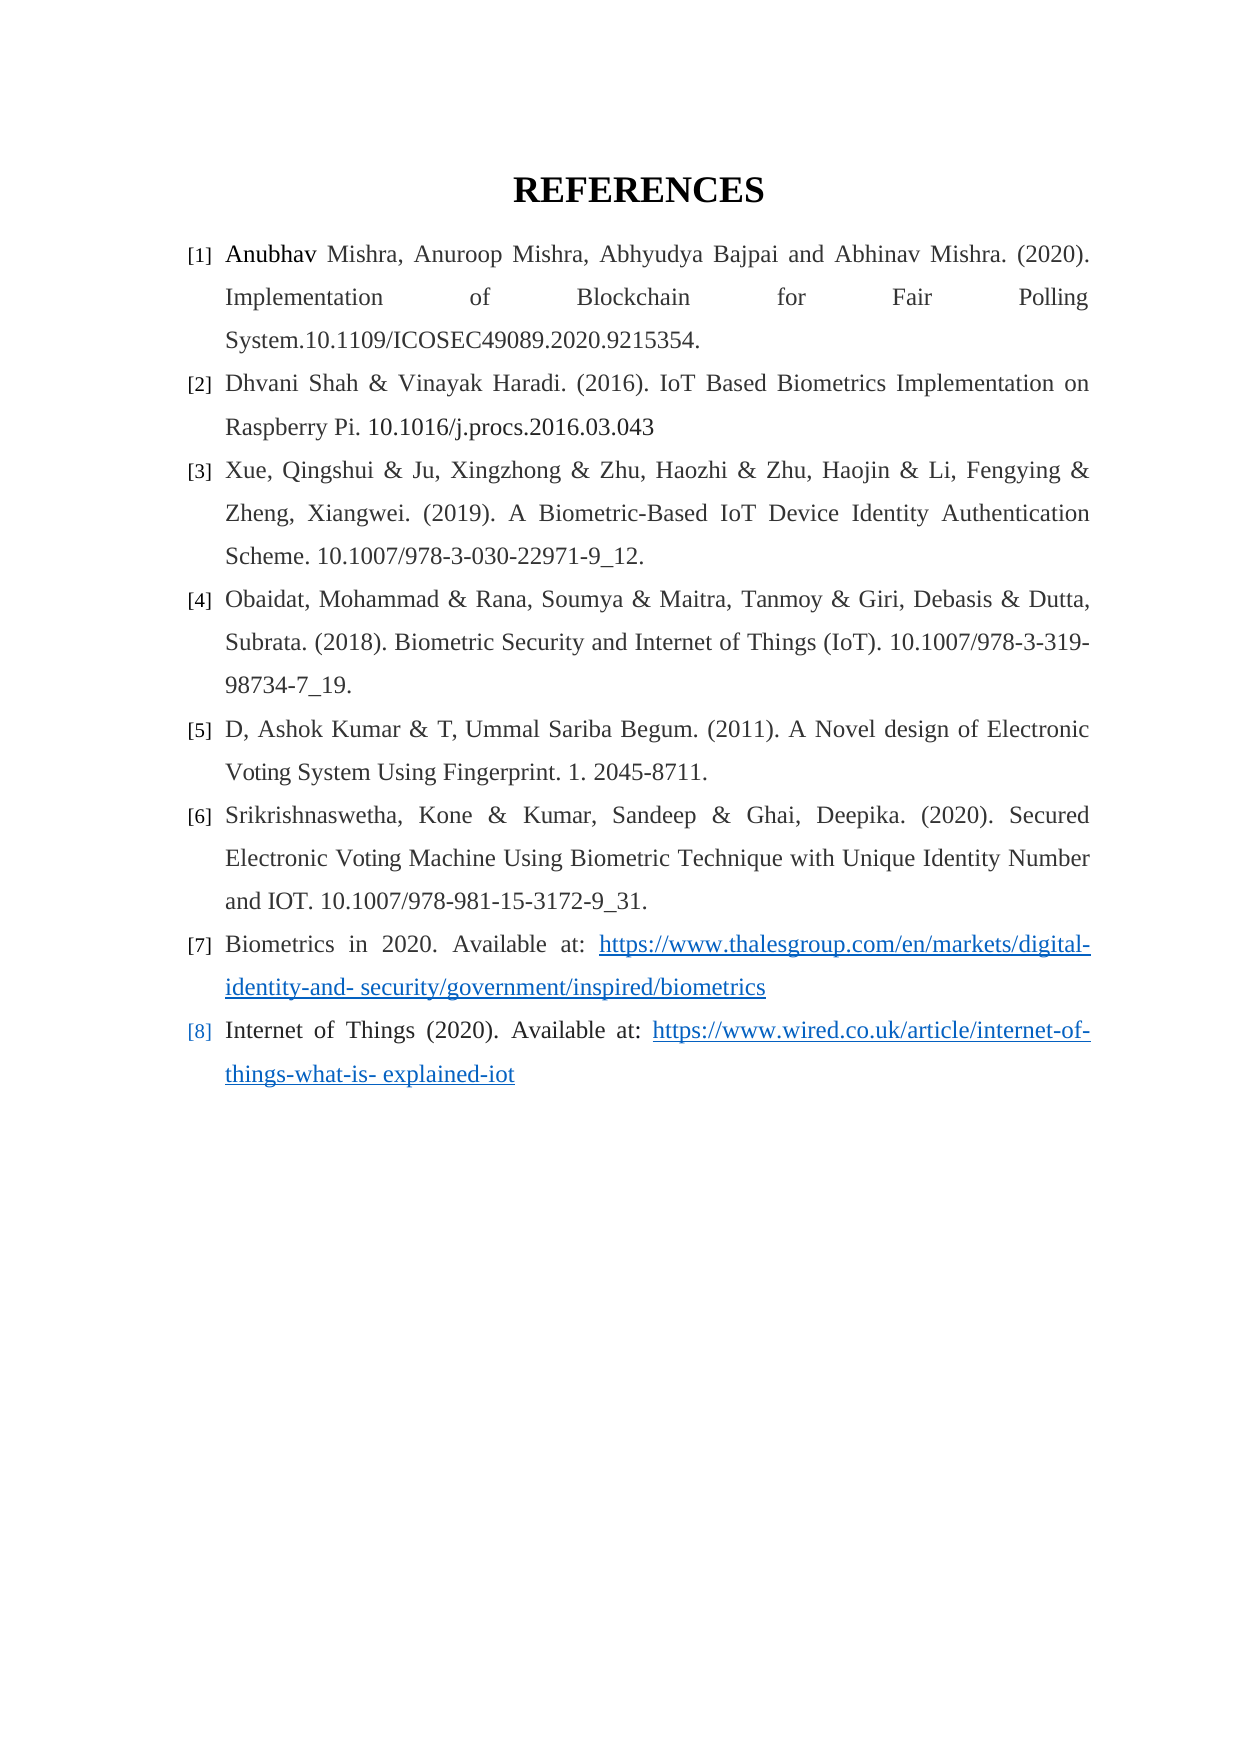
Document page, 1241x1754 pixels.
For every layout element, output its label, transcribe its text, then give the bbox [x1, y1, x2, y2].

list Obaidat, Mohammad & Rana, Soumya & Maitra, Tanmoy & Giri, Debasis & Dutta, Subrata. (2018). Biometric Security and Internet of Things (IoT). 10.1007/978-3-319- 98734-7_19. [187, 584, 1091, 699]
list Internet of Things (2020). Available at: https://www.wired.co.uk/article/internet-of- things-what-is- explained-iot [187, 1016, 1091, 1087]
list Srikrishnaswetha, Kone & Kumar, Sandeep & Ghai, Deepika. (2020). Secured Electronic Voting Machine Using Biometric Technique with Unique Identity Number and IOT. 10.1007/978-981-15-3172-9_31. [187, 800, 1090, 915]
subtitle REFERENCES [154, 167, 1123, 210]
list Anubhav Mishra, Anuroop Mishra, Abhyudya Bajpai and Abhinav Mishra. (2020). Implementation of Blockchain for Fair Polling System.10.1109/ICOSEC49089.2020.9215354. [187, 239, 1091, 354]
list Biometrics in 2020. Available at: https://www.thalesgroup.com/en/markets/digital- identity-and- security/government/inspired/biometrics [187, 929, 1091, 1001]
list D, Ashok Kumar & T, Ummal Sariba Begum. (2011). A Novel design of Electronic Voting System Using Fingerprint. 1. 2045-8711. [187, 714, 1090, 786]
list Xue, Qingshui & Ju, Xingzhong & Zhu, Haozhi & Zhu, Haojin & Li, Fengying & Zheng, Xiangwei. (2019). A Biometric-Based IoT Device Identity Authentication Scheme. 10.1007/978-3-030-22971-9_12. [187, 455, 1091, 570]
list Dhvani Shah & Vinayak Haradi. (2016). IoT Based Biometrics Implementation on Raspberry Pi. 10.1016/j.procs.2016.03.043 [187, 368, 1090, 440]
